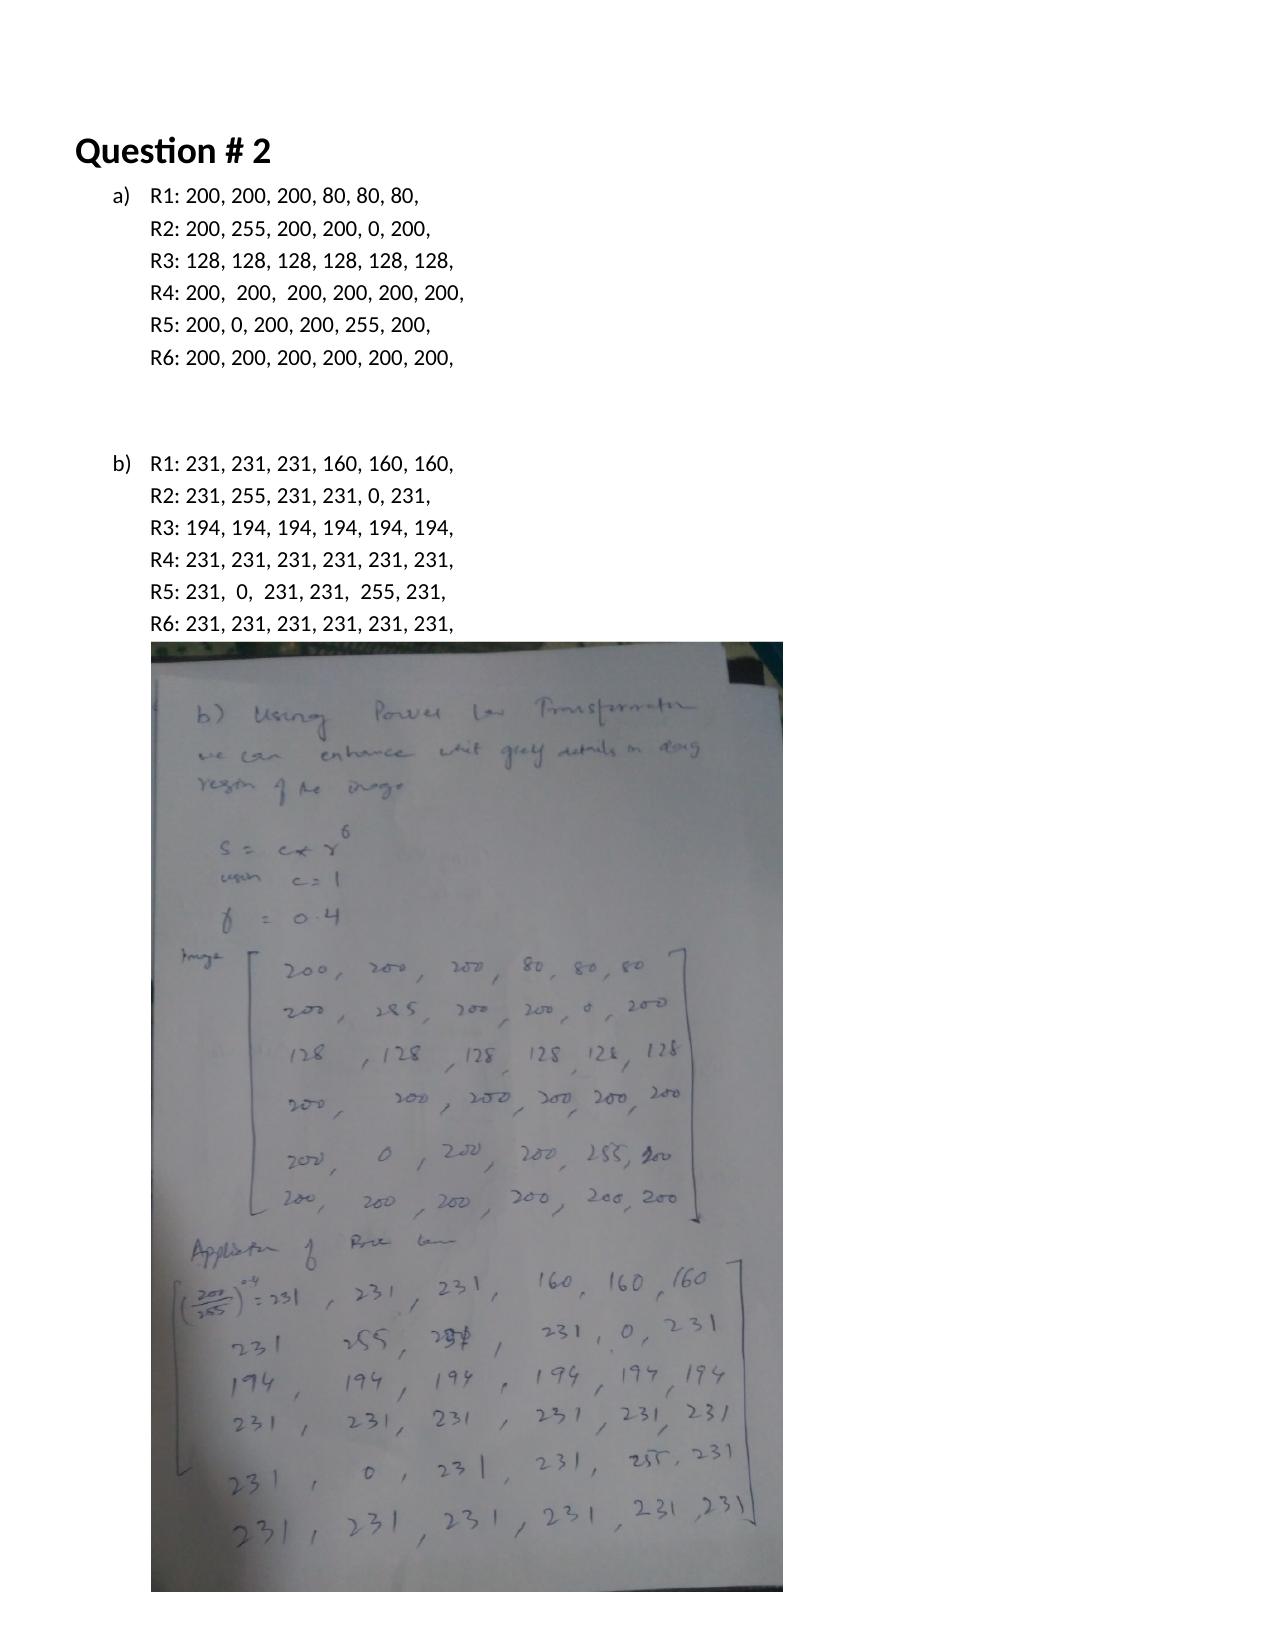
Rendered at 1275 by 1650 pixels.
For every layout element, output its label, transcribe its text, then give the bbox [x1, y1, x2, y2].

picture [151, 643, 783, 1592]
subtitle Question # 2 [75, 127, 1200, 173]
list R1: 200, 200, 200, 80, 80, 80, R2: 200, 255, 200, 200, 0, 200, R3: 128, 128, 128, 128, 128, 128, R4: 200, 200, 200, 200, 200, 200, R5: 200, 0, 200, 200, 255, 200, R6: 200, 200, 200, 200, 200, 200, [112, 182, 1200, 371]
